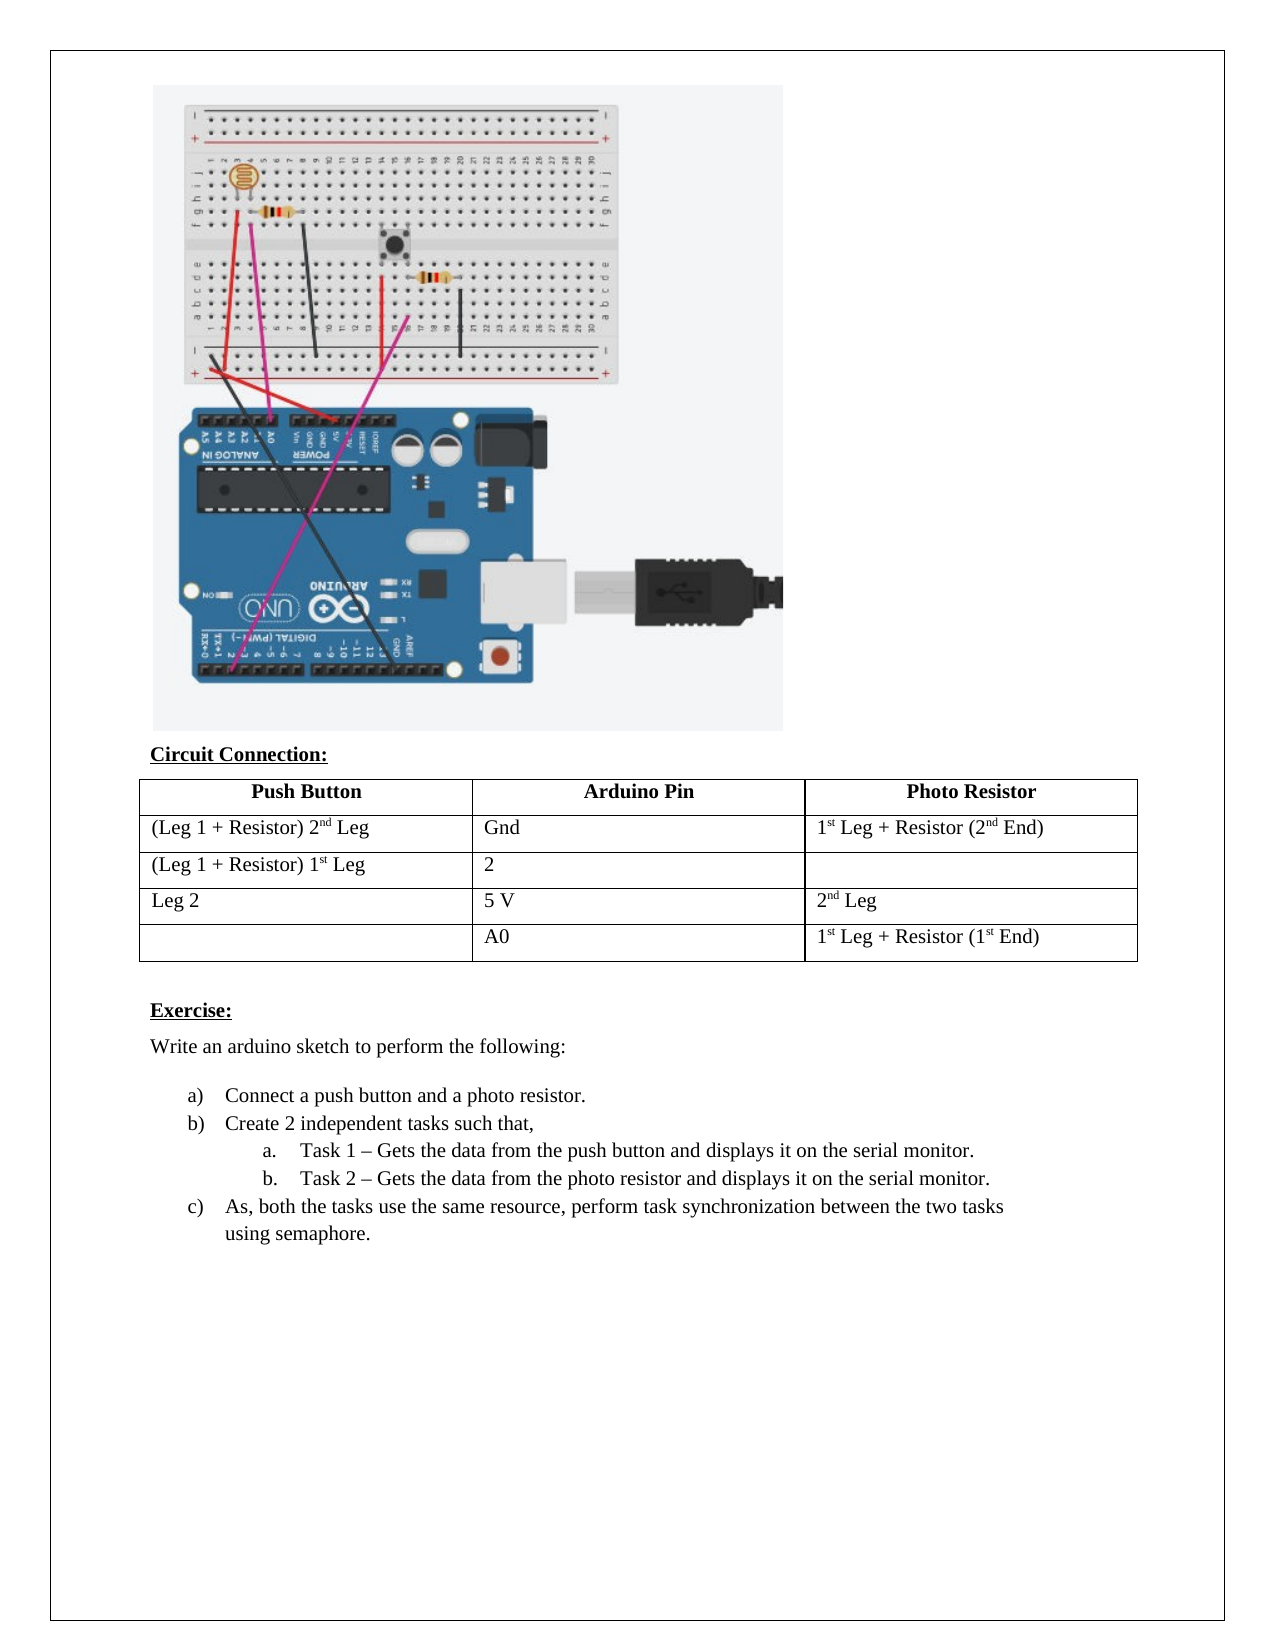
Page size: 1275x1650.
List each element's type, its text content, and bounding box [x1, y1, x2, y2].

text Exercise: [150, 998, 1208, 1022]
table_header Photo Resistor [806, 780, 1137, 815]
list As, both the tasks use the same resource, perform task synchronization between the two tasks using semaphore. [187, 1194, 1053, 1245]
table_cell 5 V [473, 889, 804, 924]
table_header Arduino Pin [473, 780, 804, 815]
text Circuit Connection: [150, 742, 1208, 766]
table_cell A0 [473, 925, 804, 961]
table_cell Gnd [473, 816, 804, 852]
text Write an arduino sketch to perform the following: [150, 1034, 1208, 1058]
table_cell [806, 853, 1137, 888]
table_cell Leg 2 [140, 889, 472, 924]
table_cell 2 [473, 853, 804, 888]
picture [153, 85, 784, 731]
table_header Push Button [140, 780, 472, 815]
list Create 2 independent tasks such that, [187, 1111, 1208, 1134]
list Task 2 – Gets the data from the photo resistor and displays it on the serial monitor. [262, 1166, 1208, 1190]
list Task 1 – Gets the data from the push button and displays it on the serial monitor. [262, 1138, 1208, 1162]
list Connect a push button and a photo resistor. [187, 1083, 1208, 1107]
table_cell [140, 925, 472, 961]
table_cell (Leg 1 + Resistor) 1st Leg [140, 853, 472, 888]
table_cell (Leg 1 + Resistor) 2nd Leg [140, 816, 472, 852]
table_cell 2nd Leg [806, 889, 1137, 924]
table_cell 1st Leg + Resistor (2nd End) [806, 816, 1137, 852]
table_cell 1st Leg + Resistor (1st End) [806, 925, 1137, 961]
